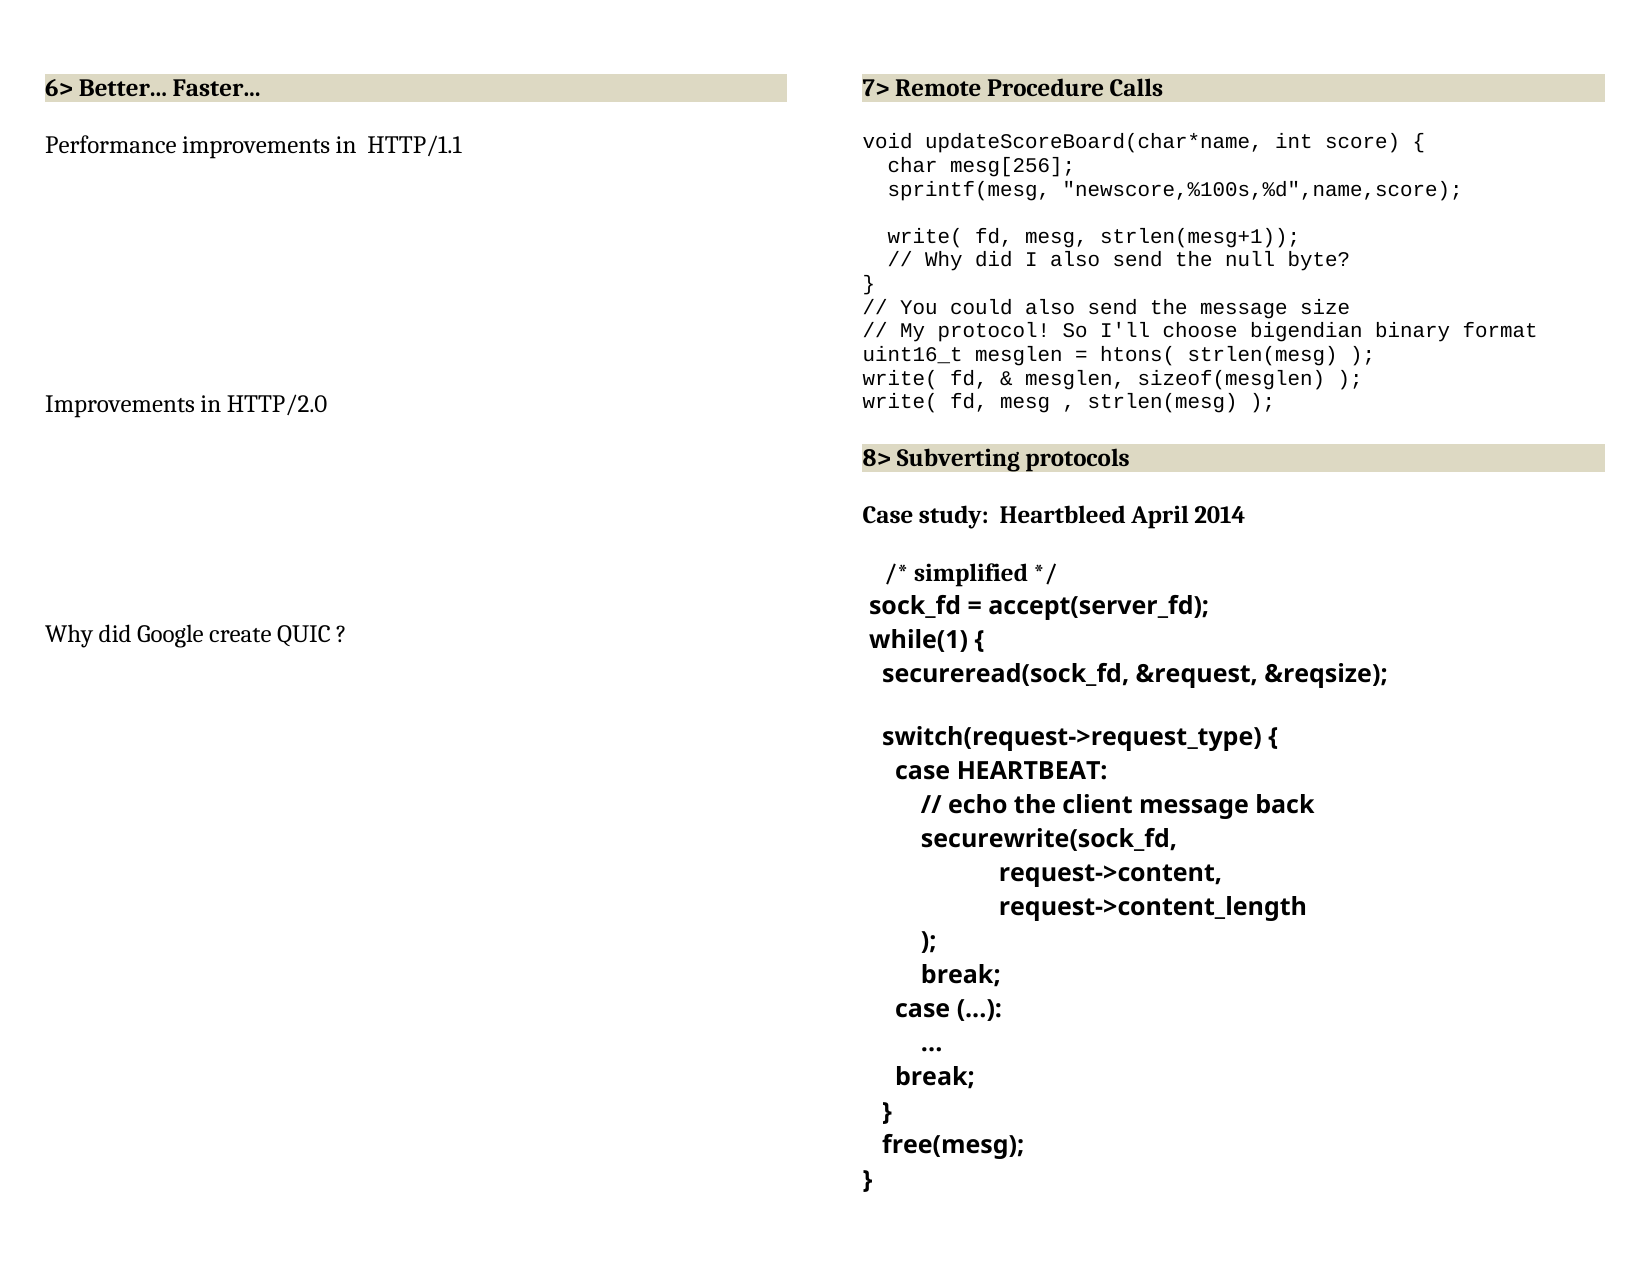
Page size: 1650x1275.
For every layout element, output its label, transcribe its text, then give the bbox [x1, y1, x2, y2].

text // You could also send the message size // My protocol! So I'll choose bigendian binary format [862, 297, 1605, 344]
text sprintf(mesg, "newscore,%100s,%d",name,score); [862, 178, 1605, 202]
text break; [862, 1059, 1605, 1093]
text securewrite(sock_fd, [862, 821, 1605, 855]
text break; [862, 957, 1605, 991]
text secureread(sock_fd, &request, &reqsize); [862, 656, 1605, 690]
text // echo the client message back [862, 787, 1605, 821]
text Improvements in HTTP/2.0 [45, 390, 787, 419]
text free(mesg); [862, 1127, 1605, 1161]
text 8> Subverting protocols [862, 444, 1605, 472]
text } [862, 273, 1605, 297]
text Performance improvements in HTTP/1.1 [45, 131, 787, 160]
text switch(request->request_type) { [862, 718, 1605, 752]
text 7> Remote Procedure Calls [862, 74, 1605, 102]
text ); [862, 923, 1605, 957]
text 6> Better... Faster... [45, 74, 787, 102]
text uint16_t mesglen = htons( strlen(mesg) ); write( fd, & mesglen, sizeof(mesglen) ); [862, 344, 1605, 391]
text case HEARTBEAT: [862, 752, 1605, 787]
text } [862, 1161, 1605, 1195]
text write( fd, mesg, strlen(mesg+1)); // Why did I also send the null byte? [862, 226, 1605, 273]
text void updateScoreBoard(char*name, int score) { [862, 131, 1605, 155]
text Case study: Heartbleed April 2014 [862, 501, 1605, 559]
text request->content_length [862, 889, 1605, 923]
text Why did Google create QUIC ? [45, 620, 787, 649]
text write( fd, mesg , strlen(mesg) ); [862, 391, 1605, 415]
text char mesg[256]; [862, 155, 1605, 178]
text sock_fd = accept(server_fd); [862, 587, 1605, 622]
text case (...): [862, 991, 1605, 1025]
text } [862, 1093, 1605, 1127]
text ... [862, 1025, 1605, 1059]
text while(1) { [862, 622, 1605, 656]
text /* simplified */ [862, 559, 1605, 587]
text request->content, [862, 855, 1605, 889]
